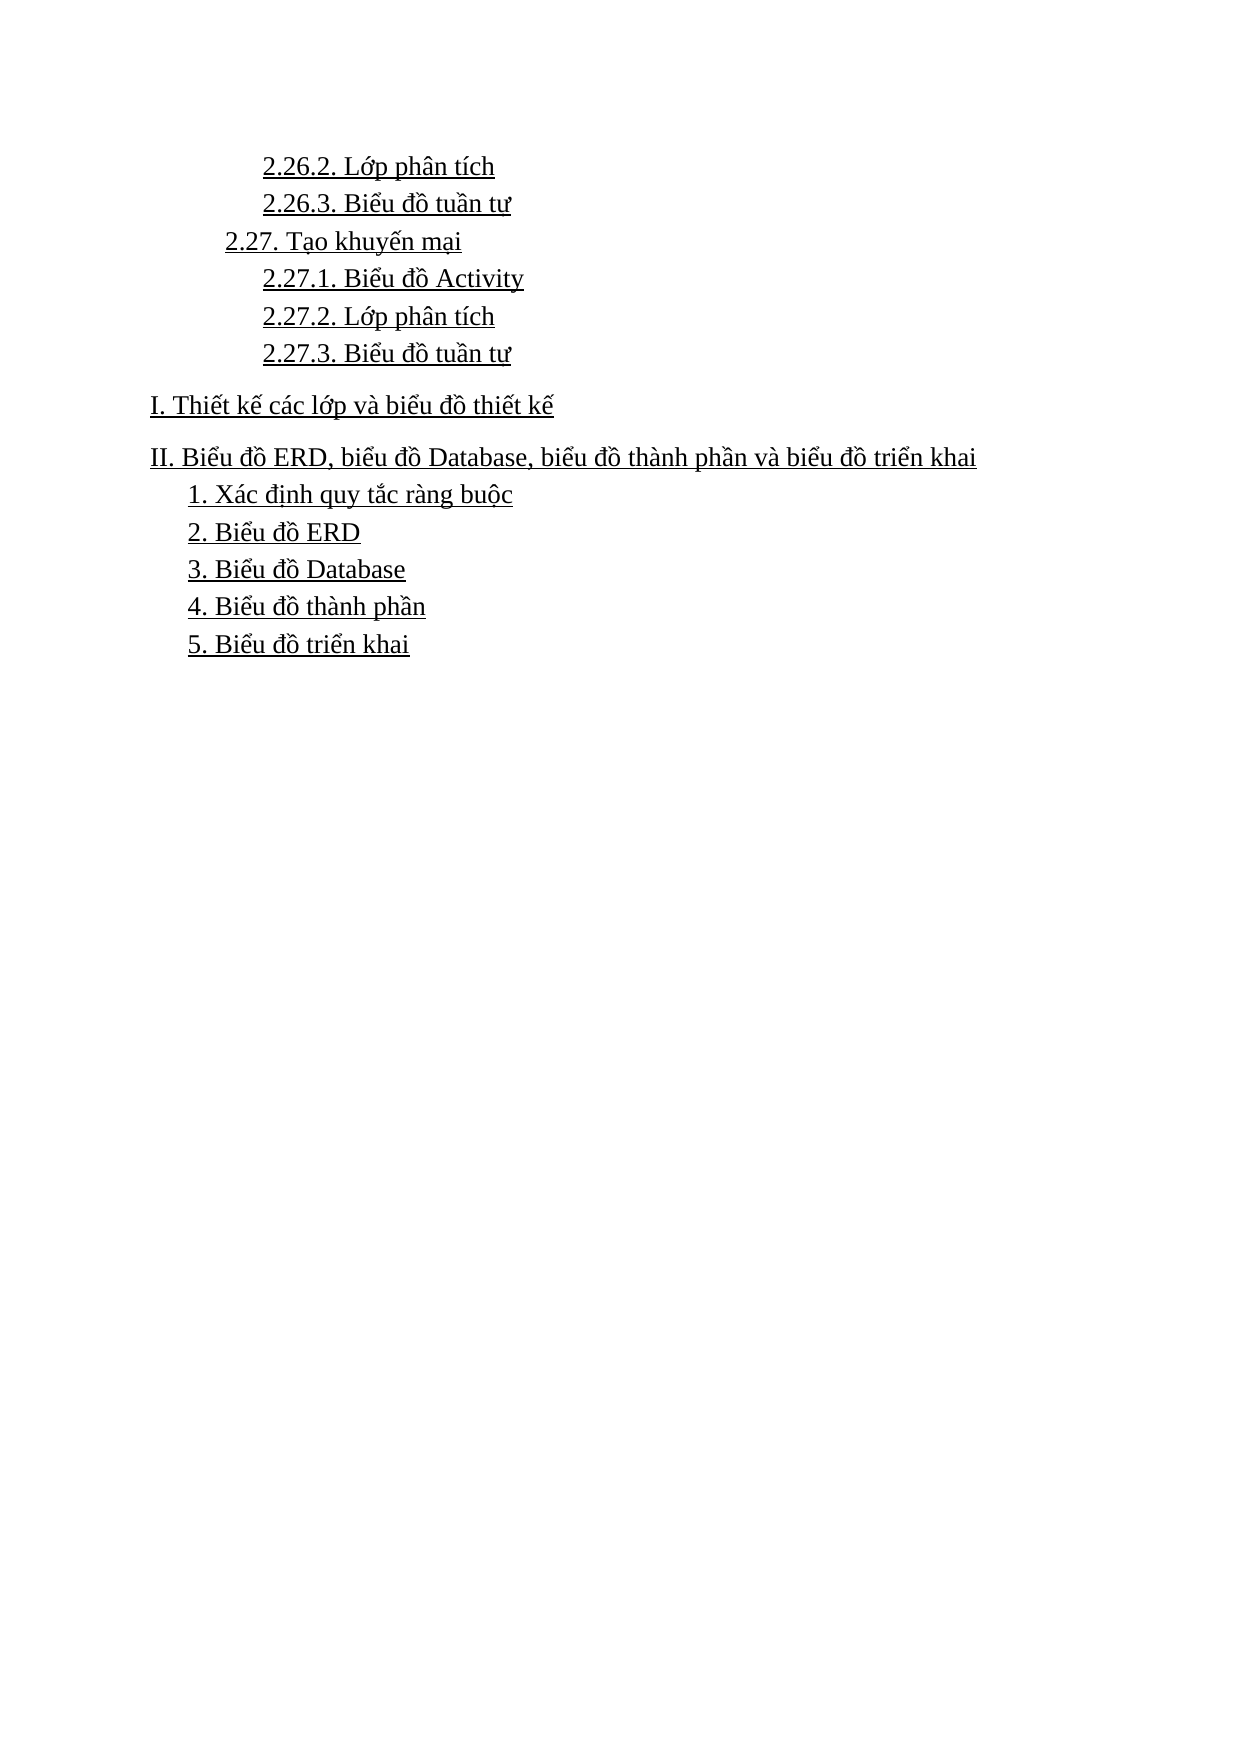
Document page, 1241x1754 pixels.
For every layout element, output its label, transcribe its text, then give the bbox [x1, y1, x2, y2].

text 3. Biểu đồ Database [187, 553, 1090, 584]
text 1. Xác định quy tắc ràng buộc [187, 478, 1090, 509]
text 2.26.3. Biểu đồ tuần tự [262, 187, 1090, 218]
text 2.27. Tạo khuyến mại [225, 225, 1090, 256]
text II. Biểu đồ ERD, biểu đồ Database, biểu đồ thành phần và biểu đồ triển khai [150, 441, 1090, 472]
text 5. Biểu đồ triển khai [187, 628, 1090, 659]
text 2.27.1. Biểu đồ Activity [262, 262, 1090, 293]
text 2. Biểu đồ ERD [187, 516, 1090, 547]
text 4. Biểu đồ thành phần [187, 591, 1090, 622]
text 2.27.2. Lớp phân tích [262, 299, 1090, 331]
text 2.27.3. Biểu đồ tuần tự [262, 337, 1090, 368]
text I. Thiết kế các lớp và biểu đồ thiết kế [150, 389, 1090, 420]
text 2.26.2. Lớp phân tích [262, 150, 1090, 181]
